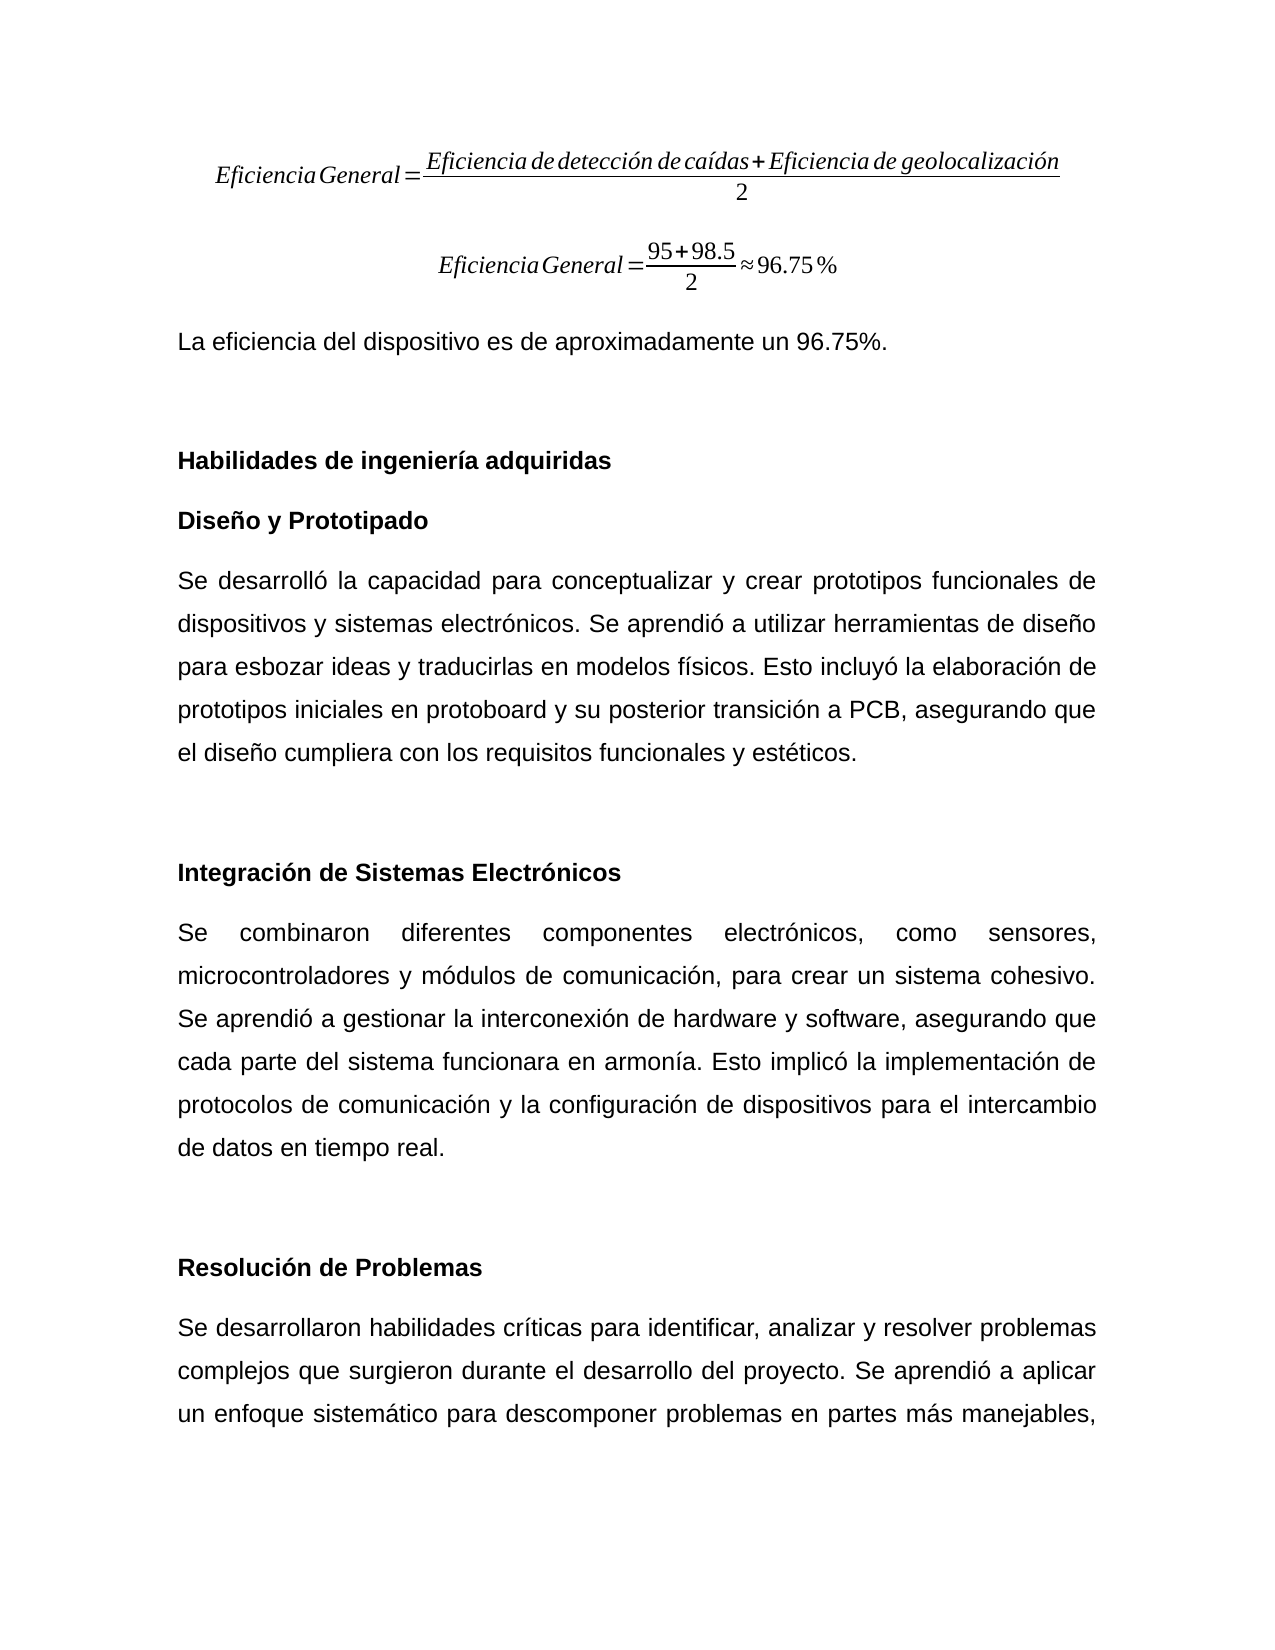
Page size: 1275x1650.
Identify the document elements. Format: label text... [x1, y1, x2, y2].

text La eficiencia del dispositivo es de aproximadamente un 96.75%. [177, 327, 1098, 356]
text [177, 1313, 1098, 1428]
text Resolución de Problemas [177, 1253, 1098, 1282]
text Diseño y Prototipado [177, 506, 1098, 535]
text Habilidades de ingeniería adquiridas [177, 446, 1098, 475]
text Se combinaron diferentes componentes electrónicos, como sensores, microcontroladores y módulos de comunicación, para crear un sistema cohesivo. Se aprendió a gestionar la interconexión de hardware y software, asegurando que cada parte del sistema funcionara en armonía. Esto implicó la implementación de protocolos de comunicación y la configuración de dispositivos para el intercambio de datos en tiempo real. [177, 918, 1098, 1162]
text Se desarrolló la capacidad para conceptualizar y crear prototipos funcionales de dispositivos y sistemas electrónicos. Se aprendió a utilizar herramientas de diseño para esbozar ideas y traducirlas en modelos físicos. Esto incluyó la elaboración de prototipos iniciales en protoboard y su posterior transición a PCB, asegurando que el diseño cumpliera con los requisitos funcionales y estéticos. [177, 566, 1098, 767]
text Integración de Sistemas Electrónicos [177, 858, 1098, 887]
